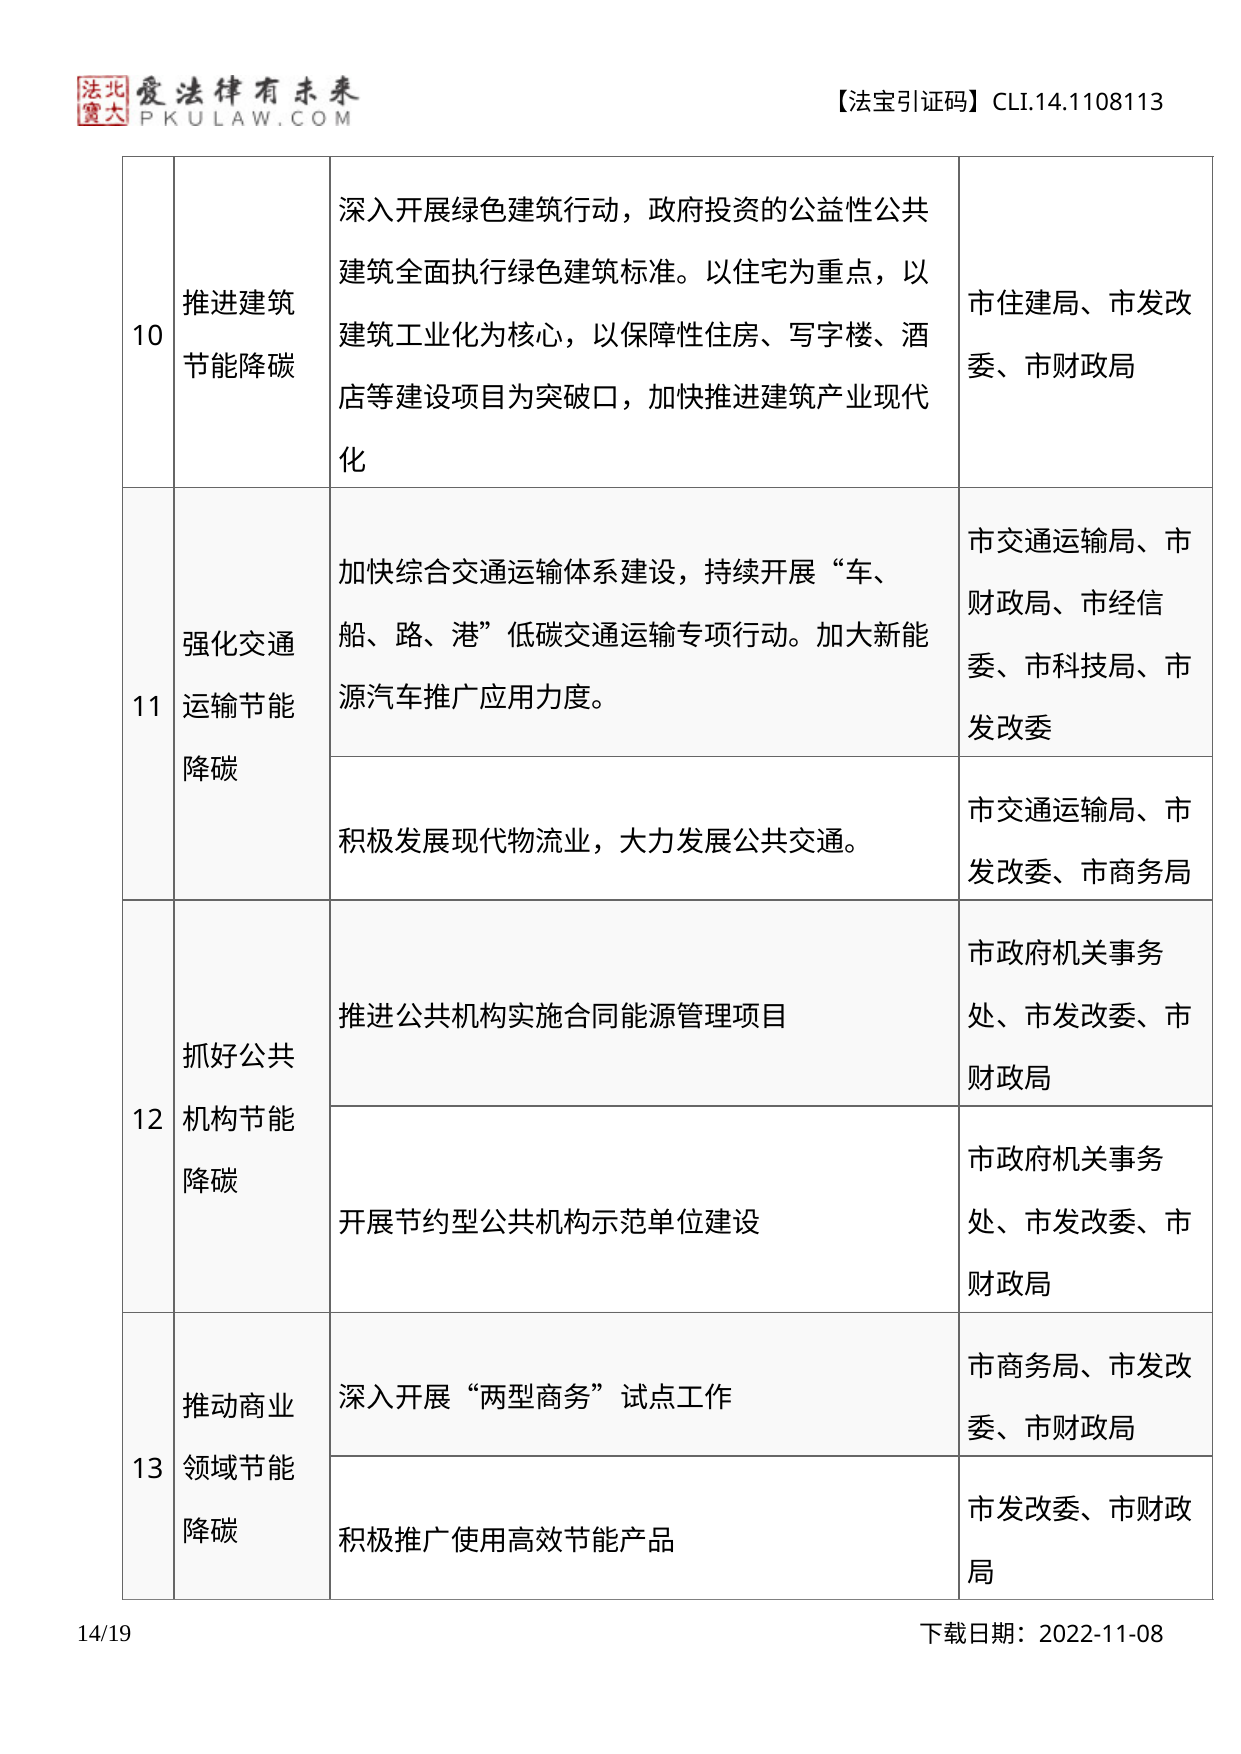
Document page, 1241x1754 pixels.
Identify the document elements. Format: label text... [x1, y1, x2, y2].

table_cell 推动商业领域节能降碳 [175, 1313, 329, 1599]
table_cell 市交通运输局、市发改委、市商务局 [960, 757, 1212, 899]
table_cell 市商务局、市发改委、市财政局 [960, 1313, 1212, 1455]
table_cell 深入开展绿色建筑行动，政府投资的公益性公共建筑全面执行绿色建筑标准。以住宅为重点，以建筑工业化为核心，以保障性住房、写字楼、酒店等建设项目为突破口，加快推进建筑产业现代化 [331, 157, 958, 487]
table_cell 深入开展“两型商务”试点工作 [331, 1313, 958, 1455]
table_cell 市住建局、市发改委、市财政局 [960, 157, 1212, 487]
picture [76, 75, 361, 126]
table_cell 市交通运输局、市财政局、市经信委、市科技局、市发改委 [960, 488, 1212, 756]
table_cell 市政府机关事务处、市发改委、市财政局 [960, 1107, 1212, 1311]
table_cell 推进公共机构实施合同能源管理项目 [331, 901, 958, 1105]
table_cell 13 [123, 1313, 173, 1599]
table_cell 市发改委、市财政局 [960, 1457, 1212, 1599]
table_cell 开展节约型公共机构示范单位建设 [331, 1107, 958, 1311]
table_cell 积极发展现代物流业，大力发展公共交通。 [331, 757, 958, 899]
table_cell 强化交通运输节能降碳 [175, 488, 329, 899]
table_cell 11 [123, 488, 173, 899]
table_cell 12 [123, 901, 173, 1311]
table_cell 加快综合交通运输体系建设，持续开展“车、船、路、港”低碳交通运输专项行动。加大新能源汽车推广应用力度。 [331, 488, 958, 756]
table_cell 积极推广使用高效节能产品 [331, 1457, 958, 1599]
table_cell 抓好公共机构节能降碳 [175, 901, 329, 1311]
table_cell 市政府机关事务处、市发改委、市财政局 [960, 901, 1212, 1105]
table_cell 推进建筑节能降碳 [175, 157, 329, 487]
table_cell 10 [123, 157, 173, 487]
